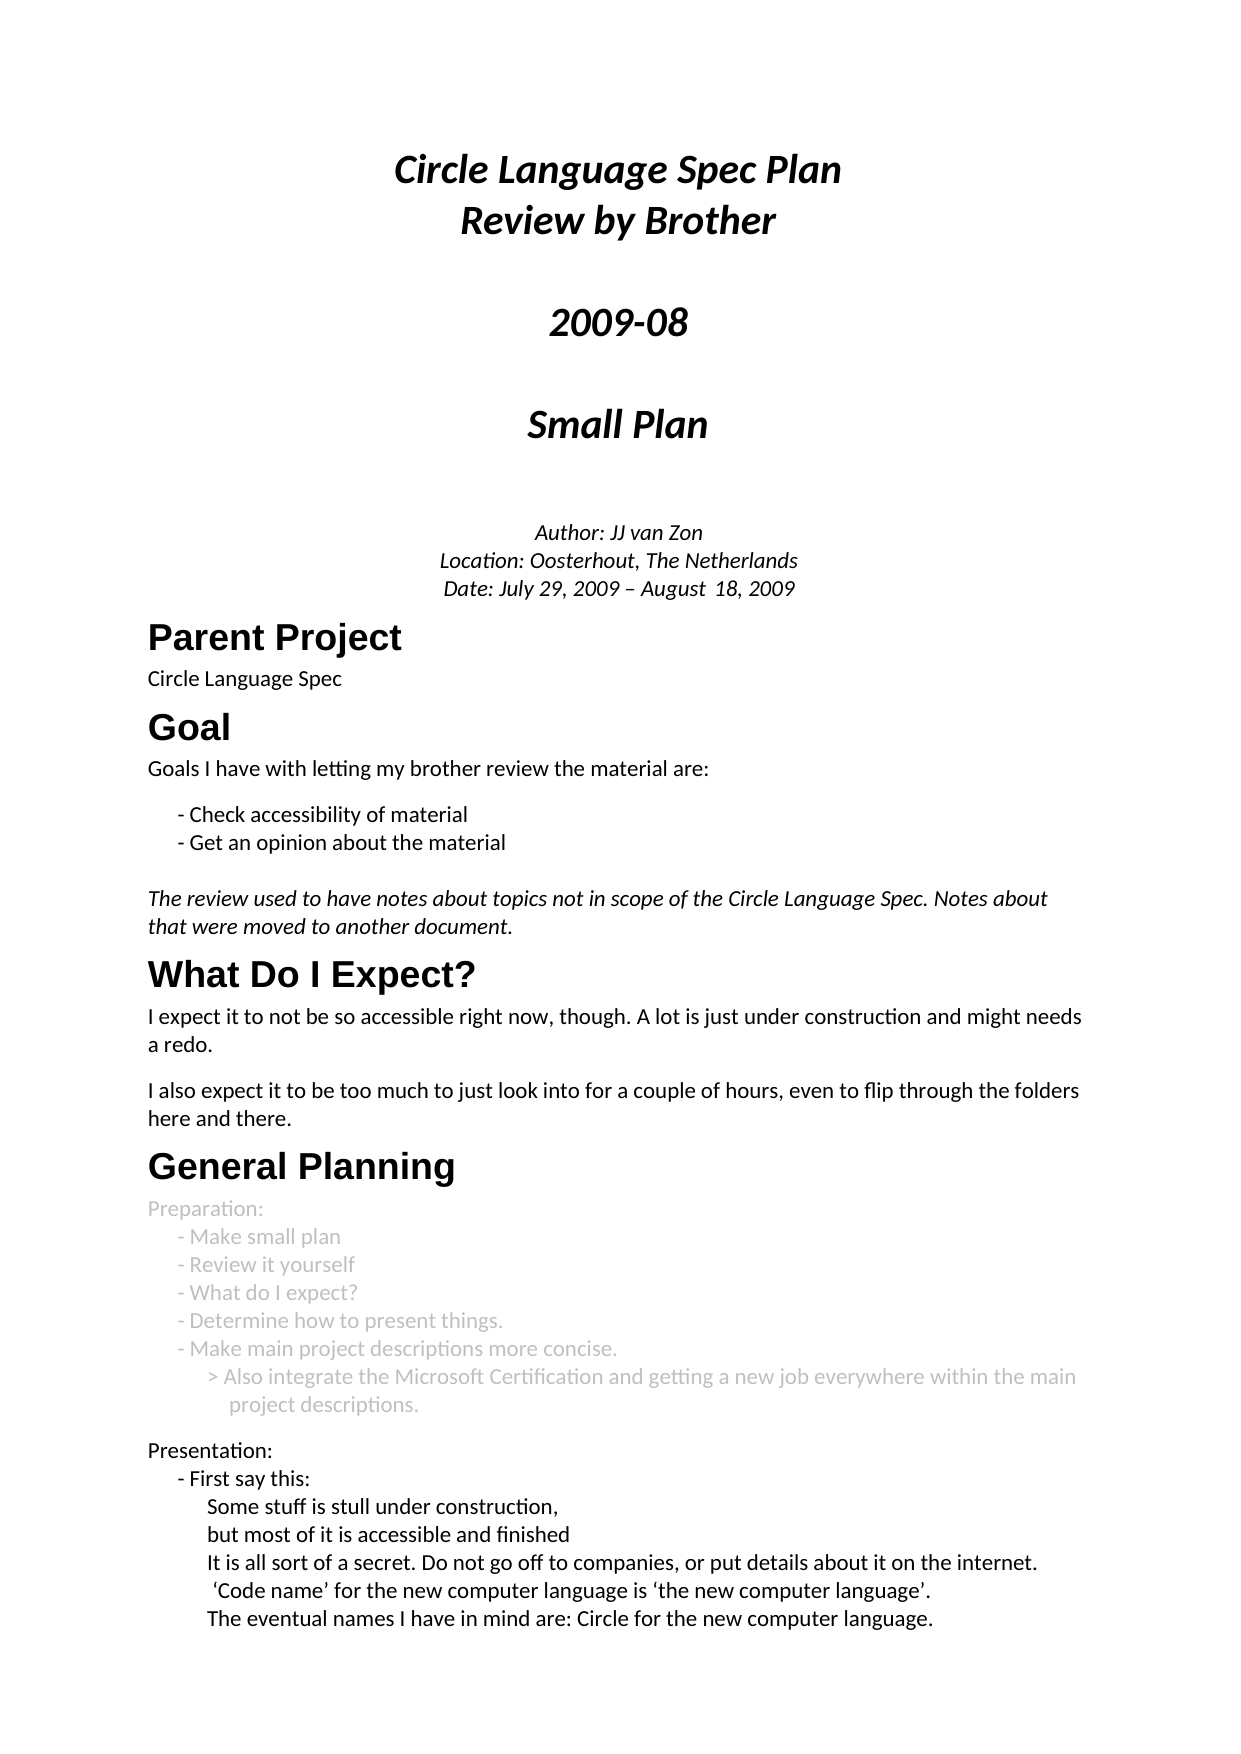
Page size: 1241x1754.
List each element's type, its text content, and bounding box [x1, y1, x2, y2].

text - Determine how to present things. [177, 1306, 1093, 1334]
text - First say this: [177, 1464, 1093, 1492]
text ‘Code name’ for the new computer language is ‘the new computer language’. [207, 1576, 1093, 1604]
subtitle Circle Language Spec Plan Review by Brother 2009-08 Small Plan [148, 143, 1093, 448]
text - Make main project descriptions more concise. [177, 1334, 1093, 1362]
text > Also integrate the Microsoft Certification and getting a new job everywhere within the main project descriptions. [207, 1362, 1093, 1418]
text Location: Oosterhout, The [148, 546, 1093, 574]
text - Review it yourself [177, 1250, 1093, 1278]
text Preparation: [148, 1194, 1093, 1222]
subtitle Goal [148, 705, 1093, 748]
text I also expect it to be too much to just look into for a couple of hours, even to flip through the folders here and there. [148, 1076, 1093, 1132]
subtitle What Do I Expect? [148, 953, 1093, 996]
text - Make small plan [177, 1222, 1093, 1250]
text Date: – [148, 574, 1093, 602]
text - What do I expect? [177, 1278, 1093, 1306]
text The eventual names I have in mind are: Circle for the new computer language. [207, 1604, 1093, 1632]
subtitle Parent Project [148, 615, 1093, 658]
text - Check accessibility of material [177, 800, 1093, 828]
text Circle Language Spec [148, 664, 1093, 692]
subtitle General Planning [148, 1144, 1093, 1187]
text I expect it to not be so accessible right now, though. A lot is just under construction and might needs a redo. [148, 1002, 1093, 1058]
text The review used to have notes about topics not in scope of the Circle Language Spec. Notes about that were moved to another document. [148, 884, 1093, 940]
text - Get an opinion about the material [177, 828, 1093, 856]
text Author: JJ van Zon [148, 518, 1093, 546]
text Goals I have with letting my brother review the material are: [148, 754, 1093, 782]
text It is all sort of a secret. Do not go off to companies, or put details about it on the internet. [207, 1548, 1093, 1576]
text Some stuff is stull under construction, but most of it is accessible and finished [207, 1492, 1093, 1548]
text Presentation: [148, 1436, 1093, 1464]
